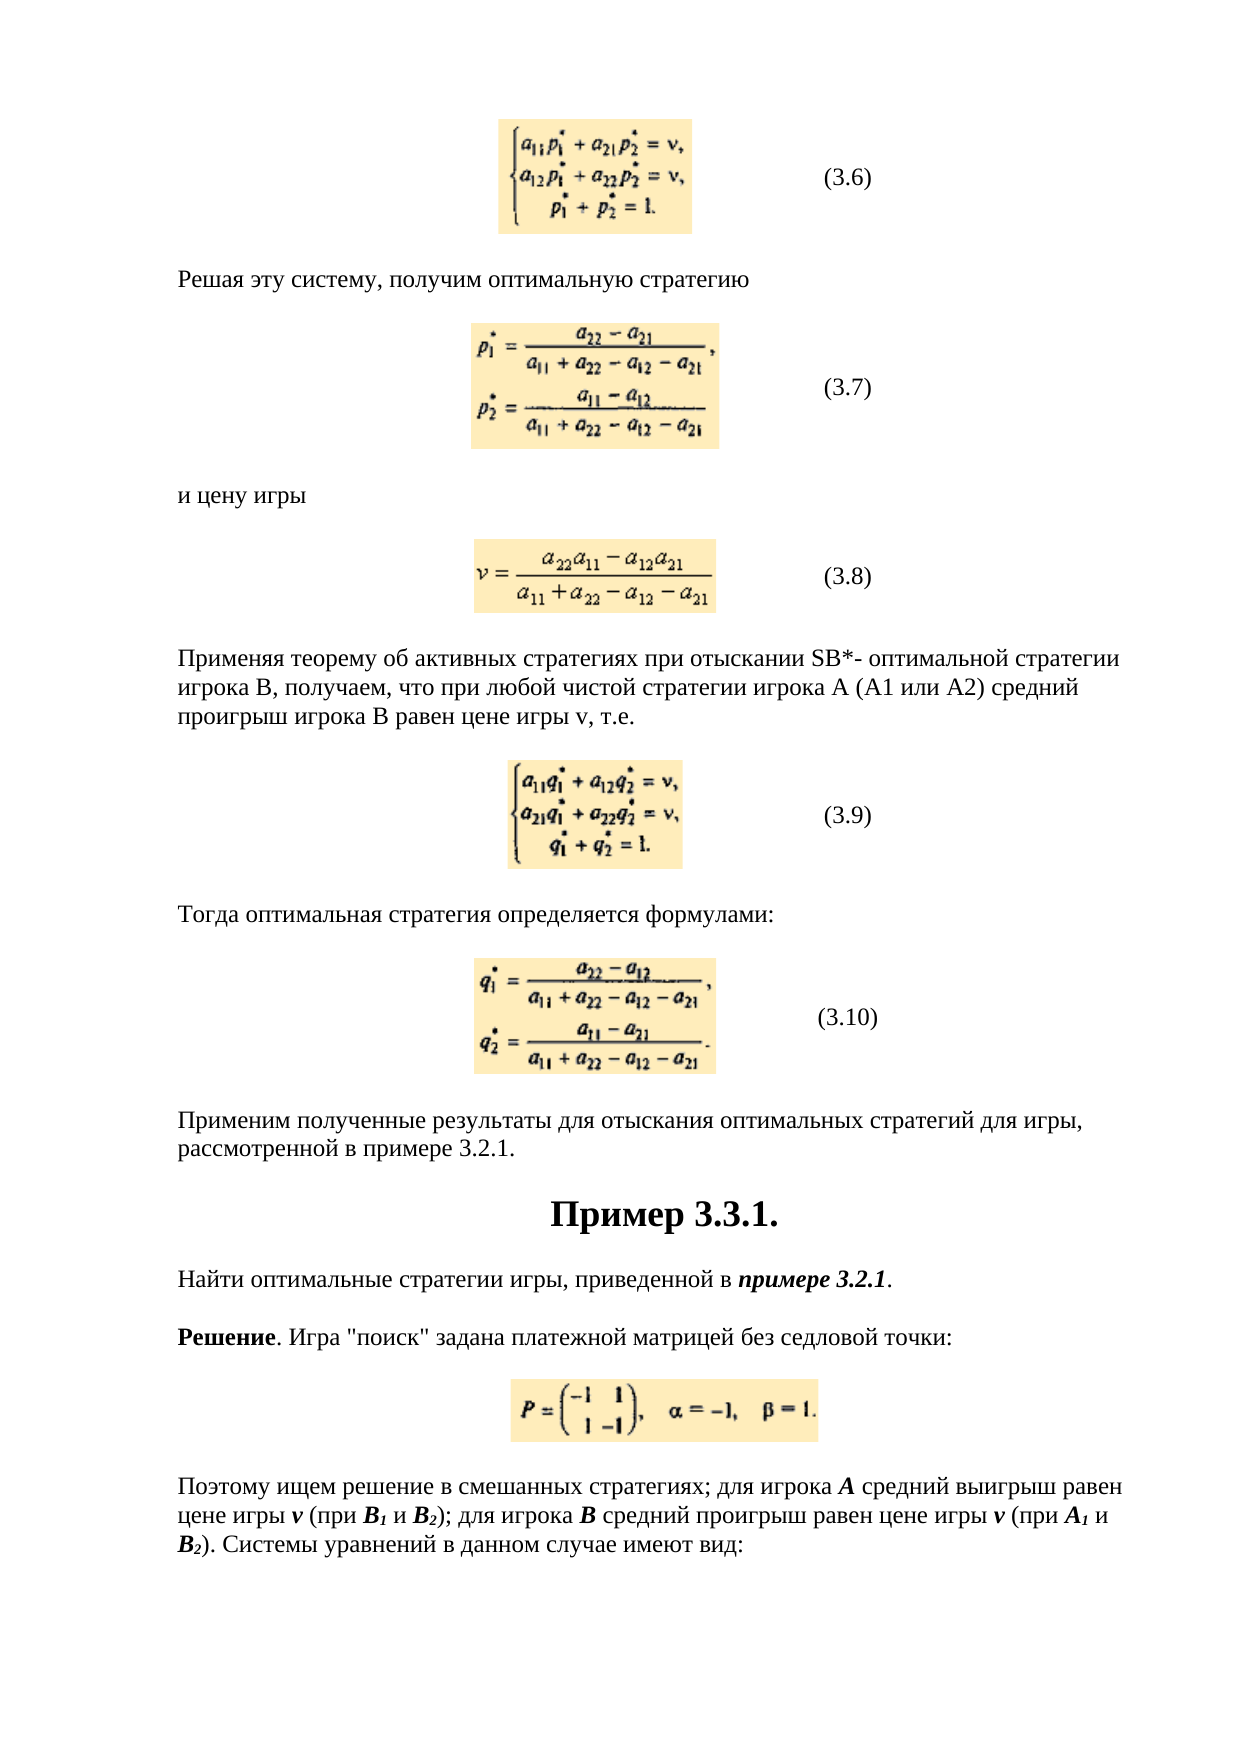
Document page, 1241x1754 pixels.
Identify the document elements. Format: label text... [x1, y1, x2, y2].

text Тогда оптимальная стратегия определяется формулами: [177, 899, 1152, 928]
picture [507, 760, 683, 869]
table_header [412, 759, 778, 870]
table_header [412, 957, 778, 1076]
table_header (3.10) [778, 957, 917, 1076]
text Найти оптимальные стратегии игры, приведенной в примере 3.2.1. [177, 1264, 1152, 1292]
text и цену игры [177, 480, 1152, 508]
picture [474, 958, 717, 1074]
table_header [412, 538, 778, 614]
table_header (3.6) [778, 118, 917, 235]
picture [474, 539, 717, 613]
text Решение. Игра "поиск" задана платежной матрицей без седловой точки: [177, 1322, 1152, 1350]
text Применяя теорему об активных стратегиях при отыскании SВ*- оптимальной стратегии игрока В, получаем, что при любой чистой стратегии игрока А (А1 или А2) средний проигрыш игрока В равен цене игры v, т.е. [177, 643, 1152, 729]
picture [471, 323, 720, 449]
table_header [412, 323, 778, 451]
table_header (3.8) [778, 538, 917, 614]
table_header (3.9) [778, 759, 917, 870]
table_header (3.7) [778, 323, 917, 451]
picture [510, 1379, 819, 1442]
text Поэтому ищем решение в смешанных стратегиях; для игрока А средний выигрыш равен цене игры v (при B1 и B2); для игрока В средний проигрыш равен цене игры v (при A1 и B2). Системы уравнений в данном случае имеют вид: [177, 1471, 1152, 1557]
table_header [412, 118, 778, 235]
text Применим полученные результаты для отыскания оптимальных стратегий для игры, рассмотренной в примере 3.2.1. [177, 1105, 1152, 1162]
text Пример 3.3.1. [177, 1191, 1152, 1234]
text Решая эту систему, получим оптимальную стратегию [177, 264, 1152, 293]
picture [498, 119, 693, 234]
